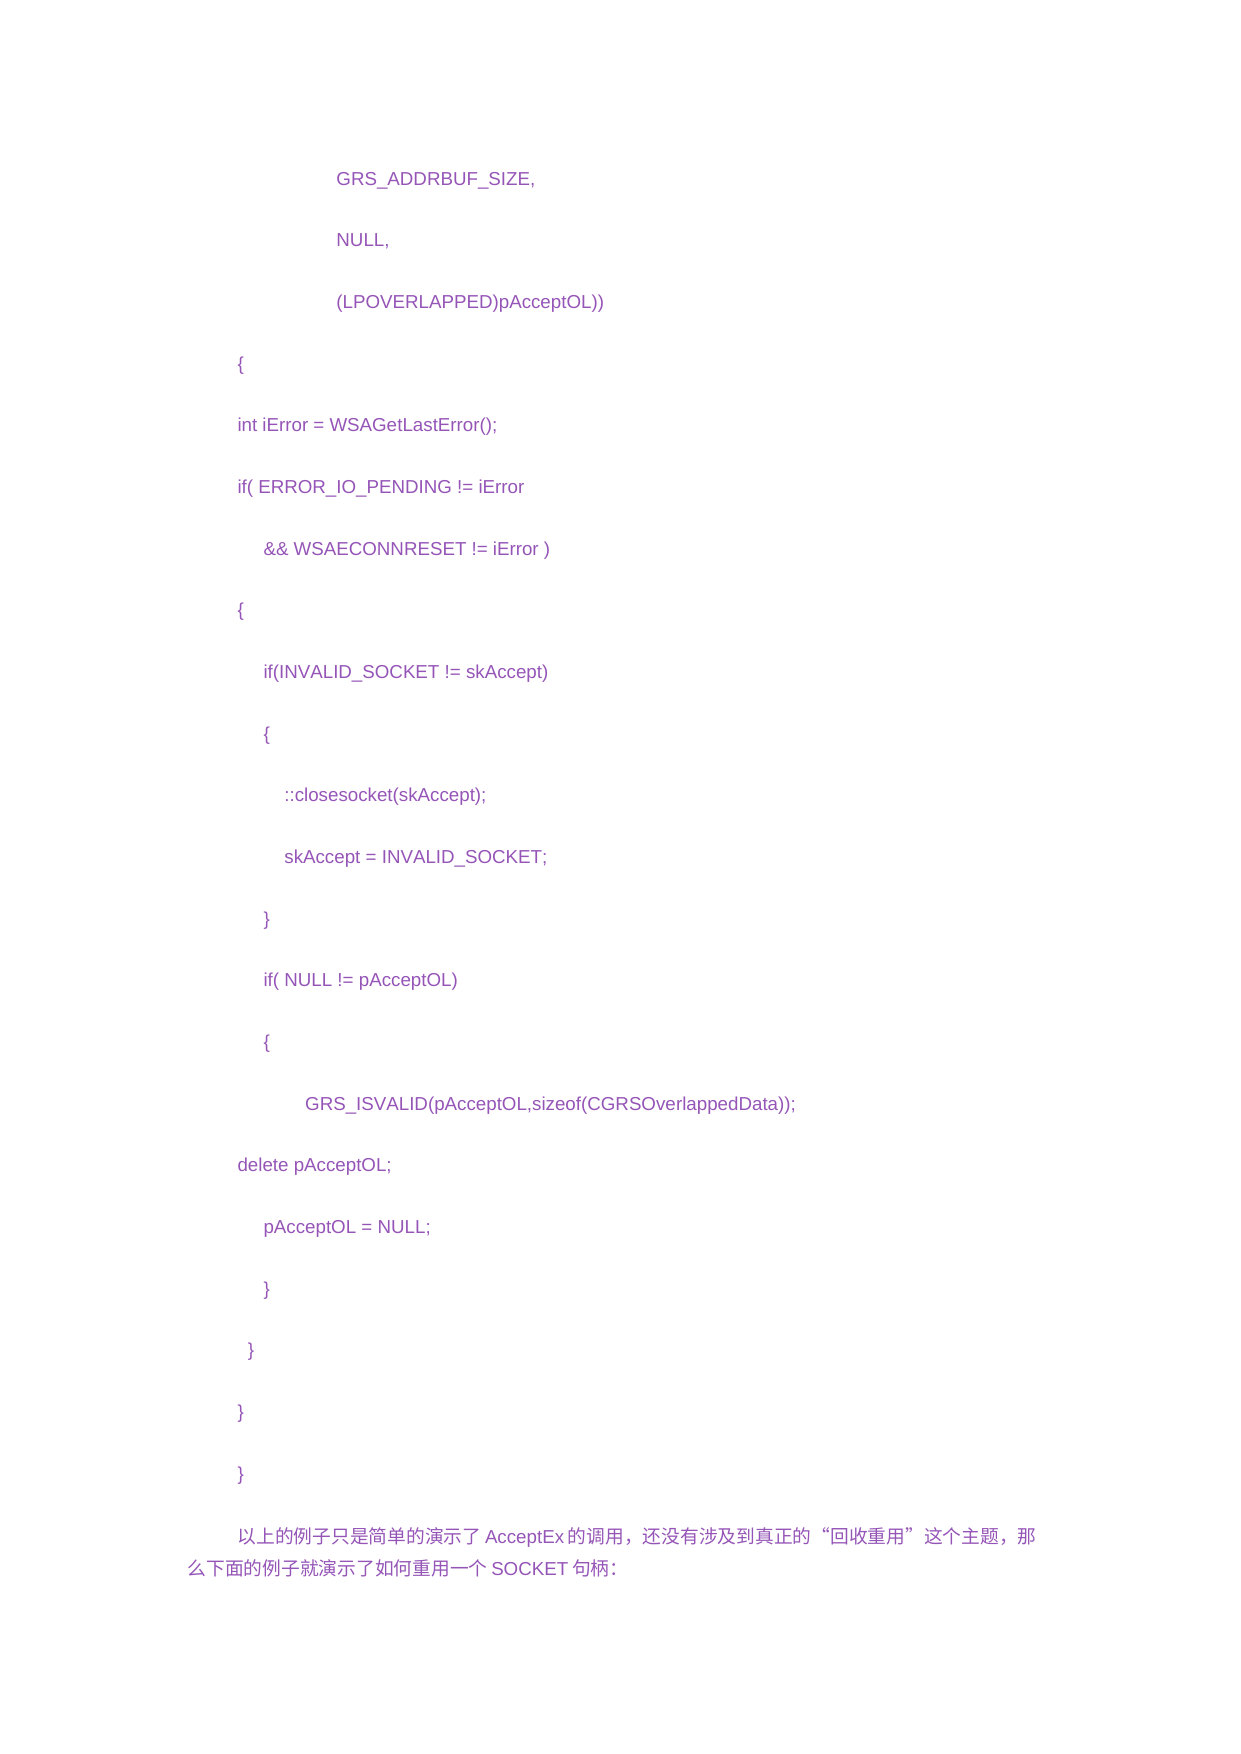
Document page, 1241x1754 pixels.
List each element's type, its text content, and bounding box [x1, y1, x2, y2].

text NULL, [187, 224, 1053, 256]
text { [187, 347, 1053, 379]
text } [187, 1334, 1053, 1366]
text GRS_ADDRBUF_SIZE, [187, 162, 1053, 194]
text (LPOVERLAPPED)pAcceptOL)) [187, 285, 1053, 318]
text 以上的例子只是简单的演示了AcceptEx的调用，还没有涉及到真正的“回收重用”这个主题，那么下面的例子就演示了如何重用一个SOCKET句柄： [187, 1519, 1053, 1584]
text if( NULL != pAcceptOL) [187, 964, 1053, 996]
text pAcceptOL = NULL; [187, 1210, 1053, 1243]
text } [187, 902, 1053, 934]
text GRS_ISVALID(pAcceptOL,sizeof(CGRSOverlappedData)); [187, 1087, 1053, 1119]
text ::closesocket(skAccept); [187, 779, 1053, 811]
text && WSAECONNRESET != iError ) [187, 532, 1053, 564]
text } [187, 1457, 1053, 1489]
text int iError = WSAGetLastError(); [187, 409, 1053, 441]
text { [187, 1025, 1053, 1058]
text delete pAcceptOL; [187, 1149, 1053, 1181]
text skAccept = INVALID_SOCKET; [187, 840, 1053, 873]
text if(INVALID_SOCKET != skAccept) [187, 655, 1053, 688]
text } [187, 1395, 1053, 1428]
text } [187, 1272, 1053, 1304]
text { [187, 594, 1053, 626]
text if( ERROR_IO_PENDING != iError [187, 470, 1053, 503]
text { [187, 717, 1053, 749]
